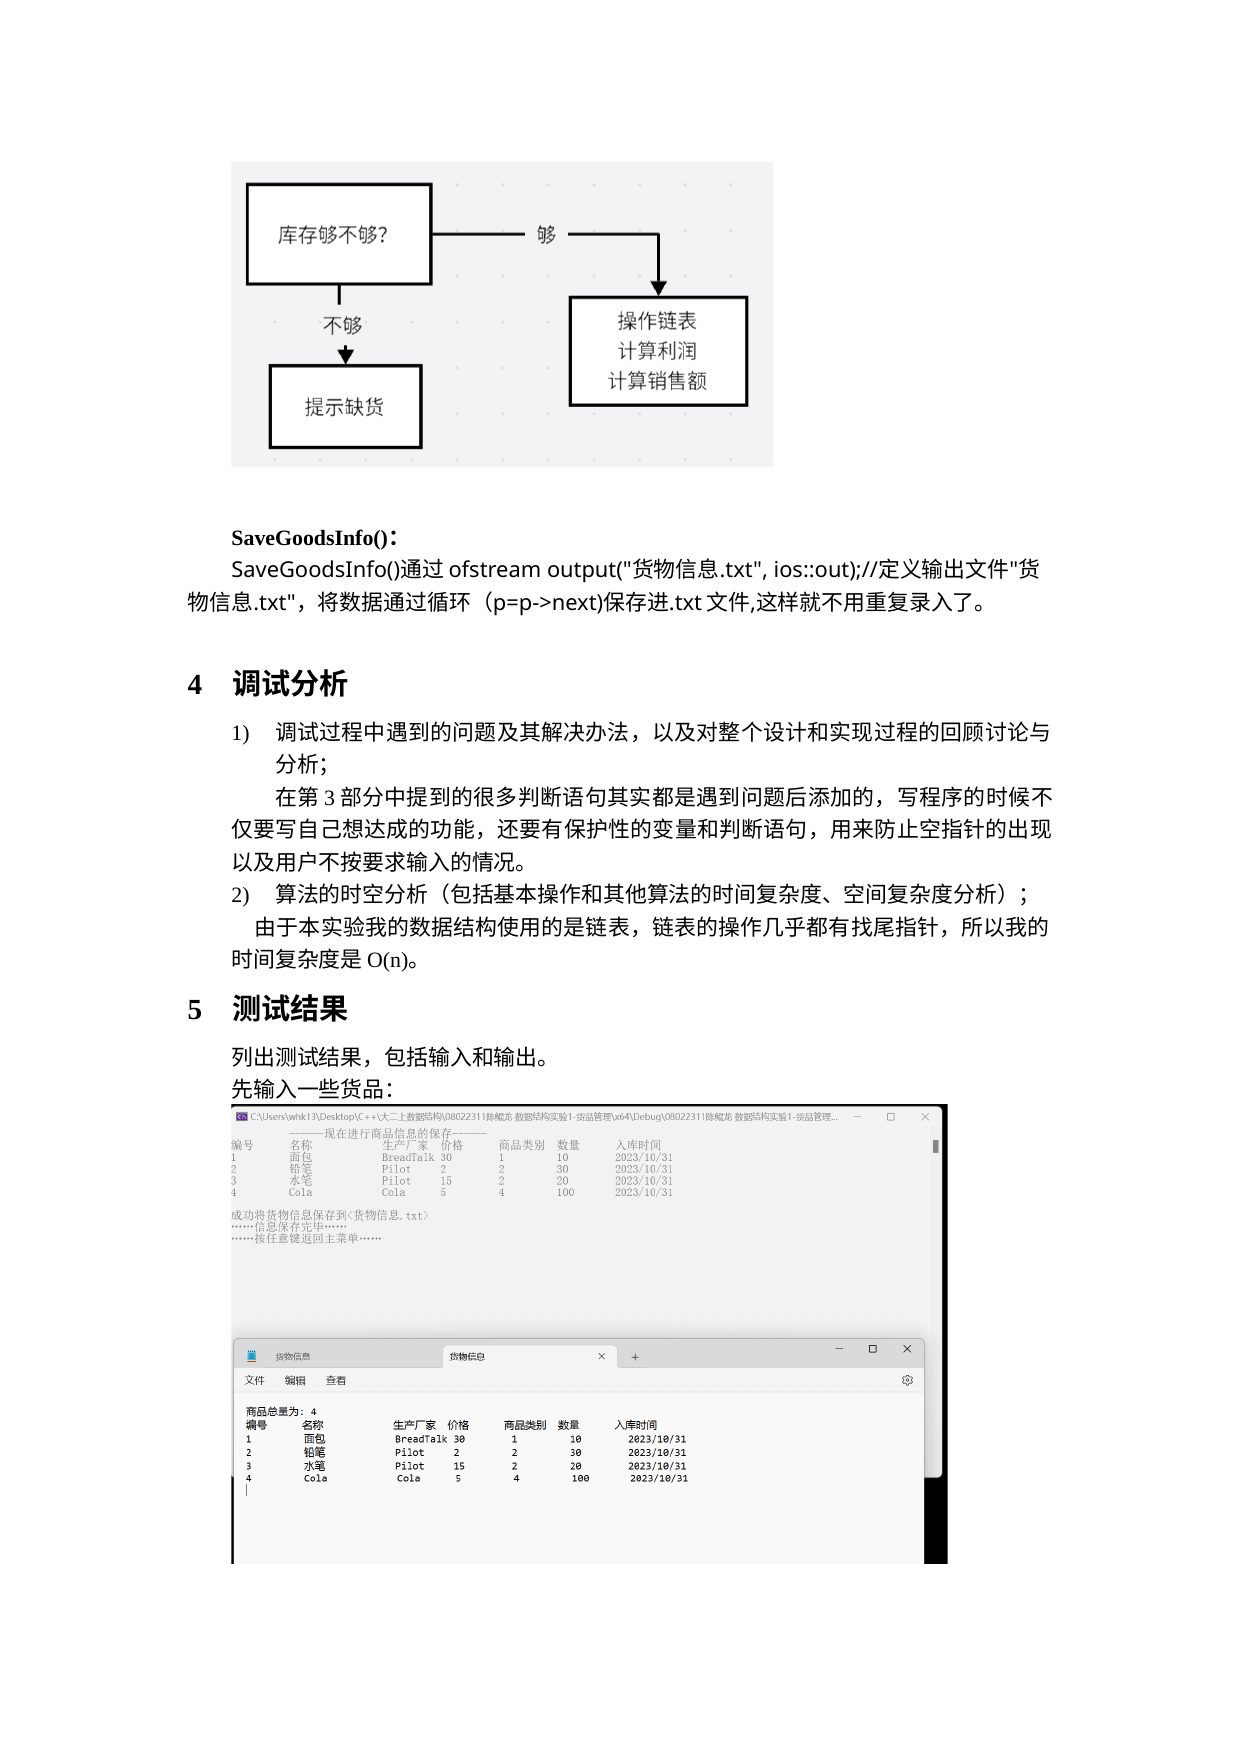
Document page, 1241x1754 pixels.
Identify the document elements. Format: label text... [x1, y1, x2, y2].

list 调试过程中遇到的问题及其解决办法，以及对整个设计和实现过程的回顾讨论与分析； [231, 714, 1053, 779]
text 先输入一些货品： [187, 1072, 1053, 1104]
list 在第3部分中提到的很多判断语句其实都是遇到问题后添加的，写程序的时候不仅要写自己想达成的功能，还要有保护性的变量和判断语句，用来防止空指针的出现以及用户不按要求输入的情况。 [231, 779, 1053, 877]
list 测试结果 [187, 974, 1053, 1039]
text 由于本实验我的数据结构使用的是链表，链表的操作几乎都有找尾指针，所以我的时间复杂度是O(n)。 [231, 909, 1053, 974]
text SaveGoodsInfo()： [187, 519, 1053, 552]
list 调试分析 [187, 649, 1053, 714]
picture [231, 1104, 948, 1564]
text 列出测试结果，包括输入和输出。 [187, 1039, 1053, 1072]
list 算法的时空分析（包括基本操作和其他算法的时间复杂度、空间复杂度分析）； [231, 877, 1053, 909]
text SaveGoodsInfo()通过ofstream output("货物信息.txt", ios::out);//定义输出文件"货物信息.txt"，将数据通过循环（p=p->next)保存进.txt文件,这样就不用重复录入了。 [187, 552, 1053, 617]
picture [231, 162, 773, 467]
